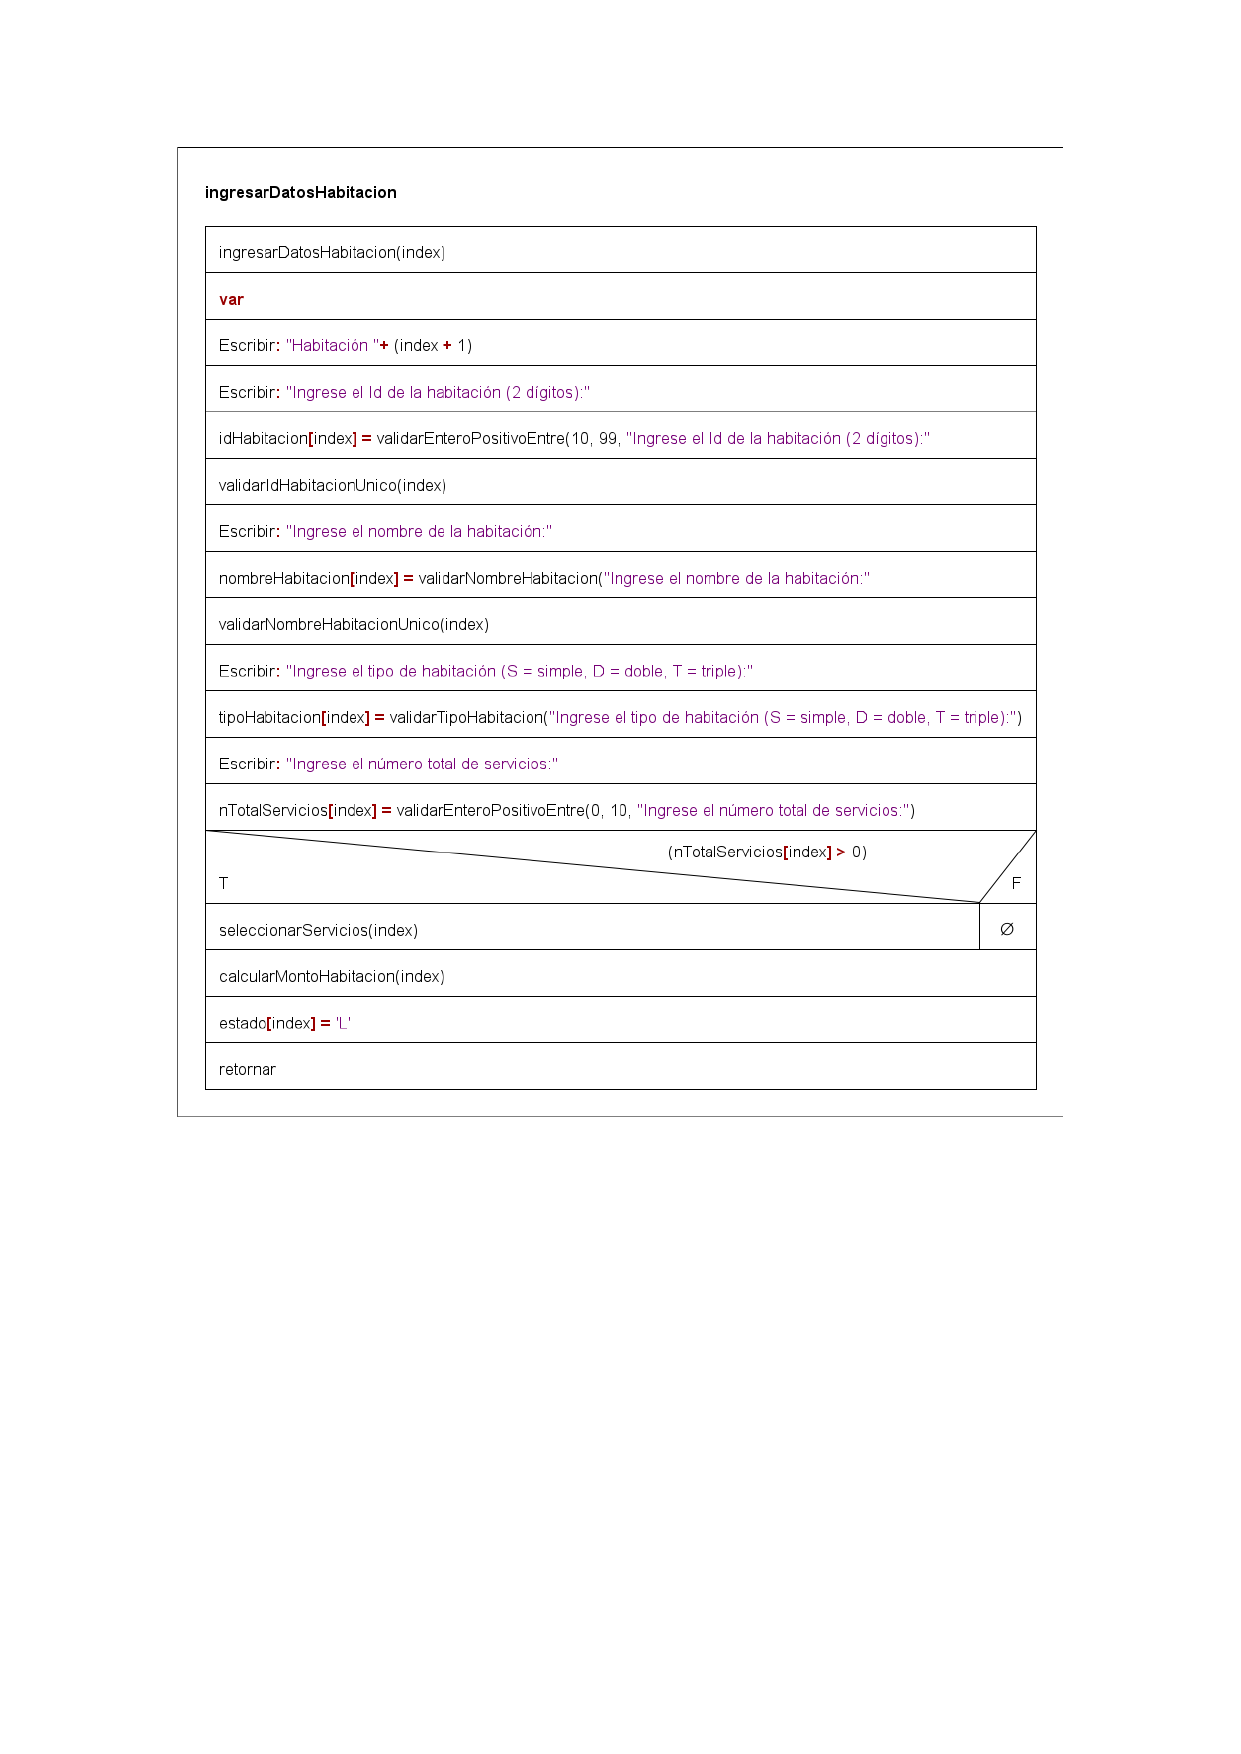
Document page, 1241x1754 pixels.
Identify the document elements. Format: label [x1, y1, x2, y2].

picture [177, 147, 1063, 1117]
